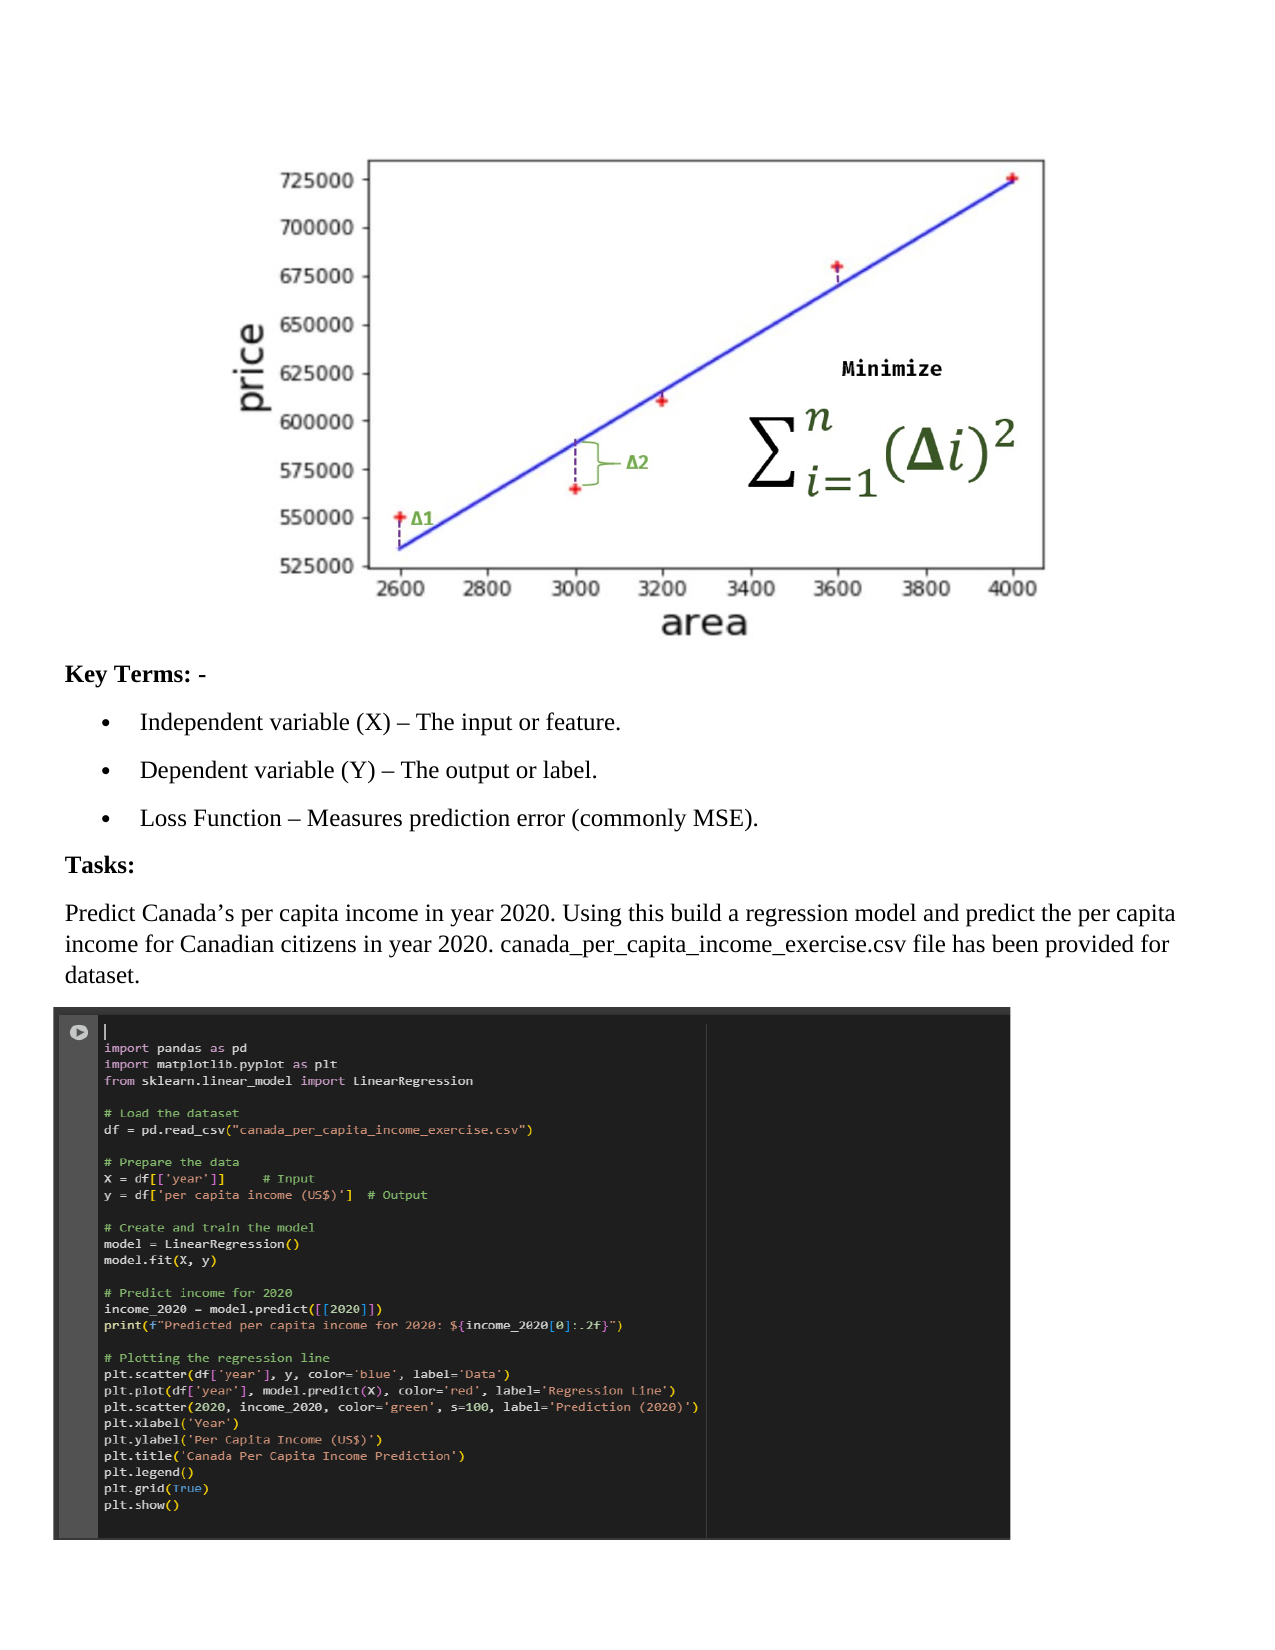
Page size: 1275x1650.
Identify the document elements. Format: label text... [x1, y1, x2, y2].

list Loss Function – Measures prediction error (commonly MSE). [102, 803, 1213, 831]
picture [53, 1007, 1011, 1540]
list Independent variable (X) – The input or feature. [102, 707, 1213, 736]
picture [225, 156, 1052, 641]
list Dependent variable (Y) – The output or label. [102, 755, 1213, 784]
text Key Terms: - [64, 659, 1213, 688]
text Tasks: [64, 850, 1213, 879]
text Predict Canada’s per capita income in year 2020. Using this build a regression model and predict the per capita income for Canadian citizens in year 2020. canada_per_capita_income_exercise.csv file has been provided for dataset. [64, 898, 1213, 989]
